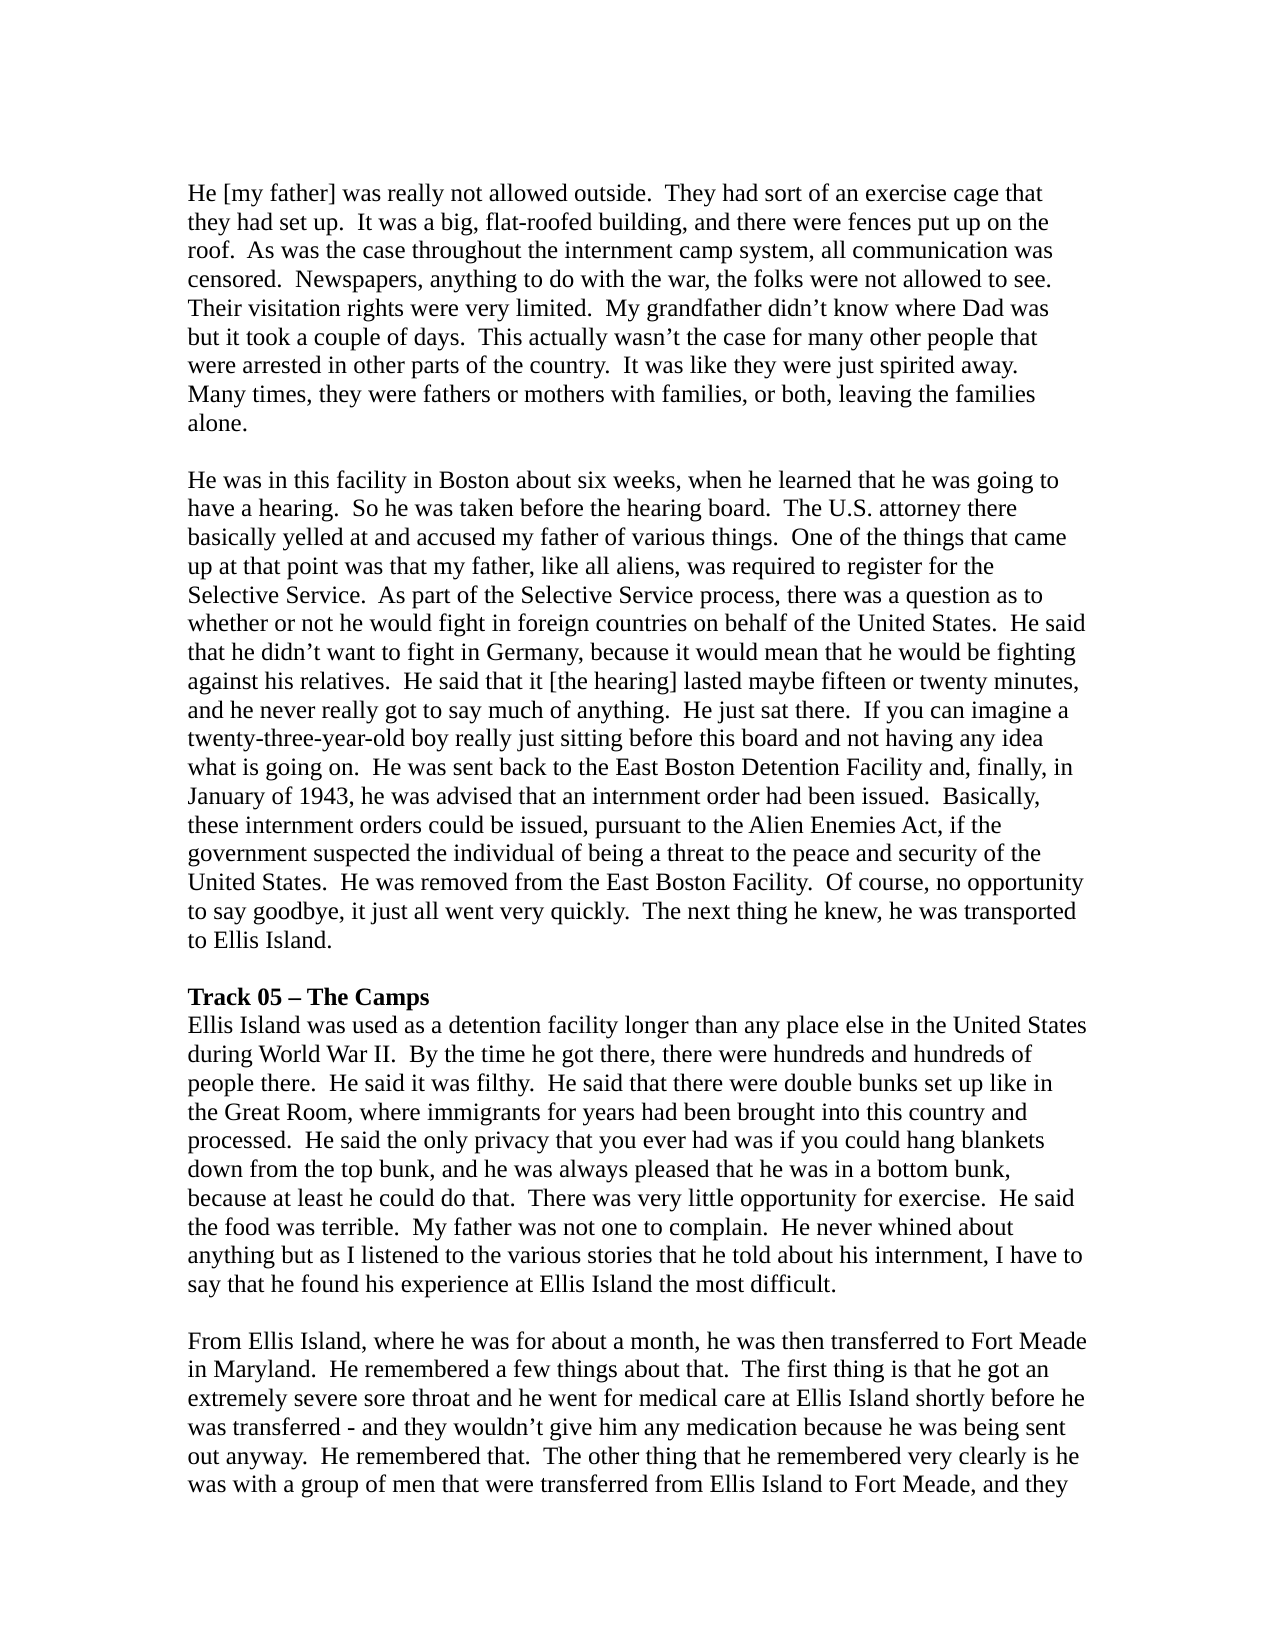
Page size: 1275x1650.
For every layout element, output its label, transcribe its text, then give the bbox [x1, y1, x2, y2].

text He was in this facility in Boston about six weeks, when he learned that he was going to have a hearing. So he was taken before the hearing board. The U.S. attorney there basically yelled at and accused my father of various things. One of the things that came up at that point was that my father, like all aliens, was required to register for the Selective Service. As part of the Selective Service process, there was a question as to whether or not he would fight in foreign countries on behalf of the United States. He said that he didn’t want to fight in Germany, because it would mean that he would be fighting against his relatives. He said that it [the hearing] lasted maybe fifteen or twenty minutes, and he never really got to say much of anything. He just sat there. If you can imagine a twenty-three-year-old boy really just sitting before this board and not having any idea what is going on. He was sent back to the East Boston Detention Facility and, finally, in January of 1943, he was advised that an internment order had been issued. Basically, these internment orders could be issued, pursuant to the Alien Enemies Act, if the government suspected the individual of being a threat to the peace and security of the United States. He was removed from the East Boston Facility. Of course, no opportunity to say goodbye, it just all went very quickly. The next thing he knew, he was transported to Ellis Island. [187, 610, 1087, 1099]
text He [my father] was really not allowed outside. They had sort of an exercise cage that they had set up. It was a big, flat-roofed building, and there were fences put up on the roof. As was the case throughout the internment camp system, all communication was censored. Newspapers, anything to do with the war, the folks were not allowed to see. Their visitation rights were very limited. My grandfather didn’t know where Dad was but it took a couple of days. This actually wasn’t the case for many other people that were arrested in other parts of the country. It was like they were just spirited away. Many times, they were fathers or mothers with families, or both, leaving the families alone. [187, 322, 1087, 581]
text My father was arrested. He was put into a detention center in Boston. It was the East Boston Immigration Station. That facility really was set up for seamen, who came and were just here in the United States for a couple of days and then turned around again. It certainly wasn’t ever set up for a group of people to remain in for months and months on end. There were Japanese folks there. There were Italians there. [187, 150, 1087, 294]
text Track 05 – The Camps [187, 1127, 1087, 1156]
text Ellis Island was used as a detention facility longer than any place else in the United States during World War II. By the time he got there, there were hundreds and hundreds of people there. He said it was filthy. He said that there were double bunks set up like in the Great Room, where immigrants for years had been brought into this country and processed. He said the only privacy that you ever had was if you could hang blankets down from the top bunk, and he was always pleased that he was in a bottom bunk, because at least he could do that. There was very little opportunity for exercise. He said the food was terrible. My father was not one to complain. He never whined about anything but as I listened to the various stories that he told about his internment, I have to say that he found his experience at Ellis Island the most difficult. [187, 1156, 1087, 1444]
